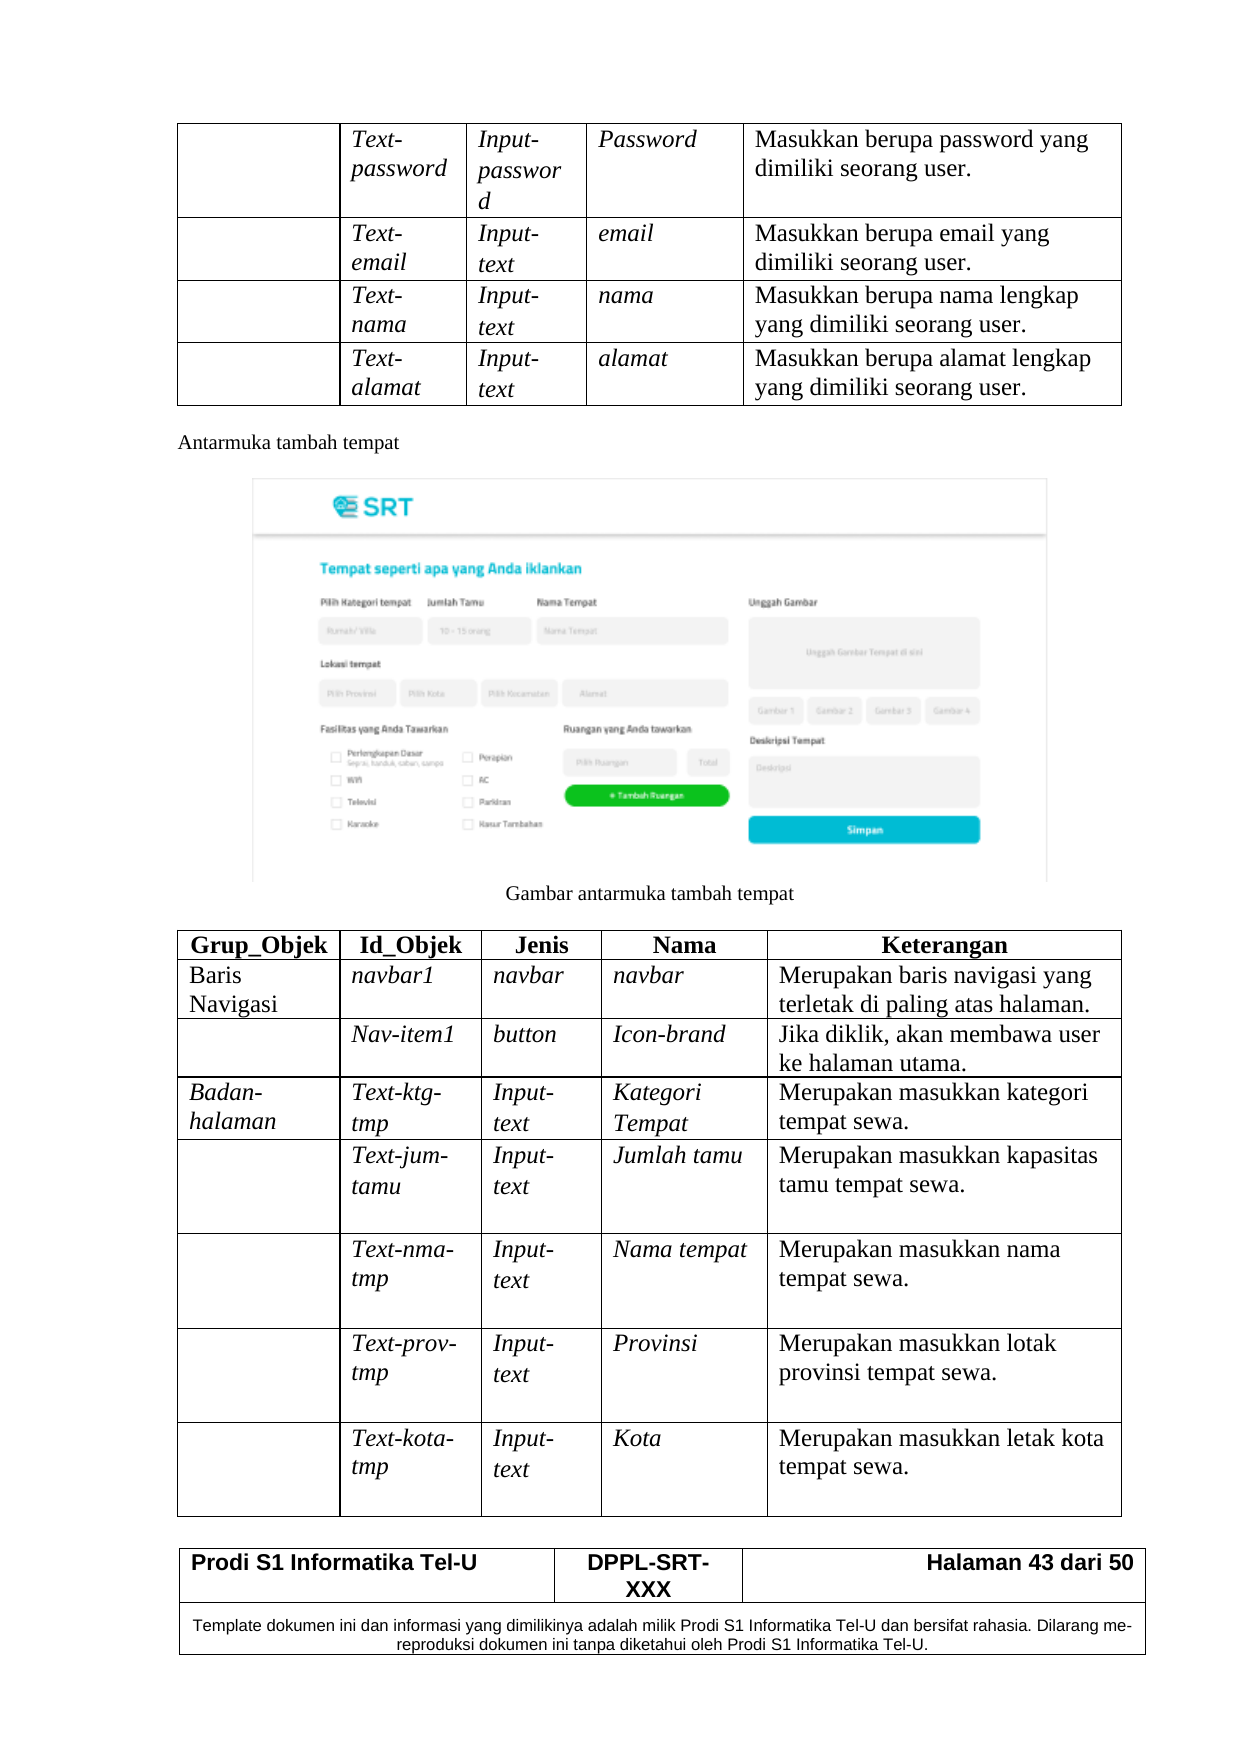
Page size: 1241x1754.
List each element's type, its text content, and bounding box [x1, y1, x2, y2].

table_cell navbar [602, 960, 767, 1018]
table_cell Input-password [467, 124, 586, 217]
table_cell Masukkan berupa password yang dimiliki seorang user. [744, 124, 1121, 217]
table_cell Nav-item1 [341, 1019, 481, 1076]
table_cell Text-alamat [341, 343, 466, 405]
table_cell Text-kota-tmp [341, 1423, 481, 1516]
table_cell Input-text [467, 281, 586, 342]
table_cell Merupakan masukkan letak kota tempat sewa. [768, 1423, 1121, 1516]
picture [252, 478, 1048, 882]
table_cell Text-password [341, 124, 466, 217]
table_cell Input-text [467, 343, 586, 405]
text Antarmuka tambah tempat [177, 430, 1122, 454]
table_cell [178, 281, 339, 342]
table_cell Kategori Tempat [602, 1078, 767, 1139]
table_cell Baris Navigasi [178, 960, 339, 1018]
table_cell nama [587, 281, 743, 342]
table_cell navbar1 [341, 960, 481, 1018]
table_cell email [587, 218, 743, 279]
table_cell Kota [602, 1423, 767, 1516]
table_cell [178, 343, 339, 405]
table_cell Jumlah tamu [602, 1140, 767, 1233]
table_cell Text-ktg-tmp [341, 1078, 481, 1139]
table_cell Input-text [482, 1234, 601, 1327]
table_cell Text-nama [341, 281, 466, 342]
table_cell Merupakan masukkan kapasitas tamu tempat sewa. [768, 1140, 1121, 1233]
table_cell Merupakan masukkan lotak provinsi tempat sewa. [768, 1329, 1121, 1422]
table_header Grup_Objek [178, 931, 339, 959]
table_cell Icon-brand [602, 1019, 767, 1076]
table_cell Input-text [482, 1423, 601, 1516]
table_cell Merupakan baris navigasi yang terletak di paling atas halaman. [768, 960, 1121, 1018]
table_cell [178, 1140, 339, 1233]
table_cell Input-text [467, 218, 586, 279]
table_cell Input-text [482, 1329, 601, 1422]
table_cell button [482, 1019, 601, 1076]
table_cell Password [587, 124, 743, 217]
table_header Jenis [482, 931, 601, 959]
table_cell Text-jum-tamu [341, 1140, 481, 1233]
table_cell Text-email [341, 218, 466, 279]
table_header Id_Objek [341, 931, 481, 959]
table_cell [178, 124, 339, 217]
table_cell Masukkan berupa email yang dimiliki seorang user. [744, 218, 1121, 279]
table_cell alamat [587, 343, 743, 405]
table_header Keterangan [768, 931, 1121, 959]
table_cell Text-prov-tmp [341, 1329, 481, 1422]
table_cell Nama tempat [602, 1234, 767, 1327]
table_cell Jika diklik, akan membawa user ke halaman utama. [768, 1019, 1121, 1076]
table_cell Masukkan berupa alamat lengkap yang dimiliki seorang user. [744, 343, 1121, 405]
table_cell [178, 1423, 339, 1516]
table_cell Text-nma-tmp [341, 1234, 481, 1327]
table_cell [178, 1329, 339, 1422]
table_cell Merupakan masukkan nama tempat sewa. [768, 1234, 1121, 1327]
table_cell [178, 218, 339, 279]
table_cell Badan-halaman [178, 1078, 339, 1139]
table_cell Masukkan berupa nama lengkap yang dimiliki seorang user. [744, 281, 1121, 342]
table_cell Input-text [482, 1078, 601, 1139]
table_cell Input-text [482, 1140, 601, 1233]
table_cell [178, 1019, 339, 1076]
text Gambar antarmuka tambah tempat [177, 881, 1122, 905]
table_cell [178, 1234, 339, 1327]
table_cell Merupakan masukkan kategori tempat sewa. [768, 1078, 1121, 1139]
table_header Nama [602, 931, 767, 959]
table_cell Provinsi [602, 1329, 767, 1422]
table_cell navbar [482, 960, 601, 1018]
